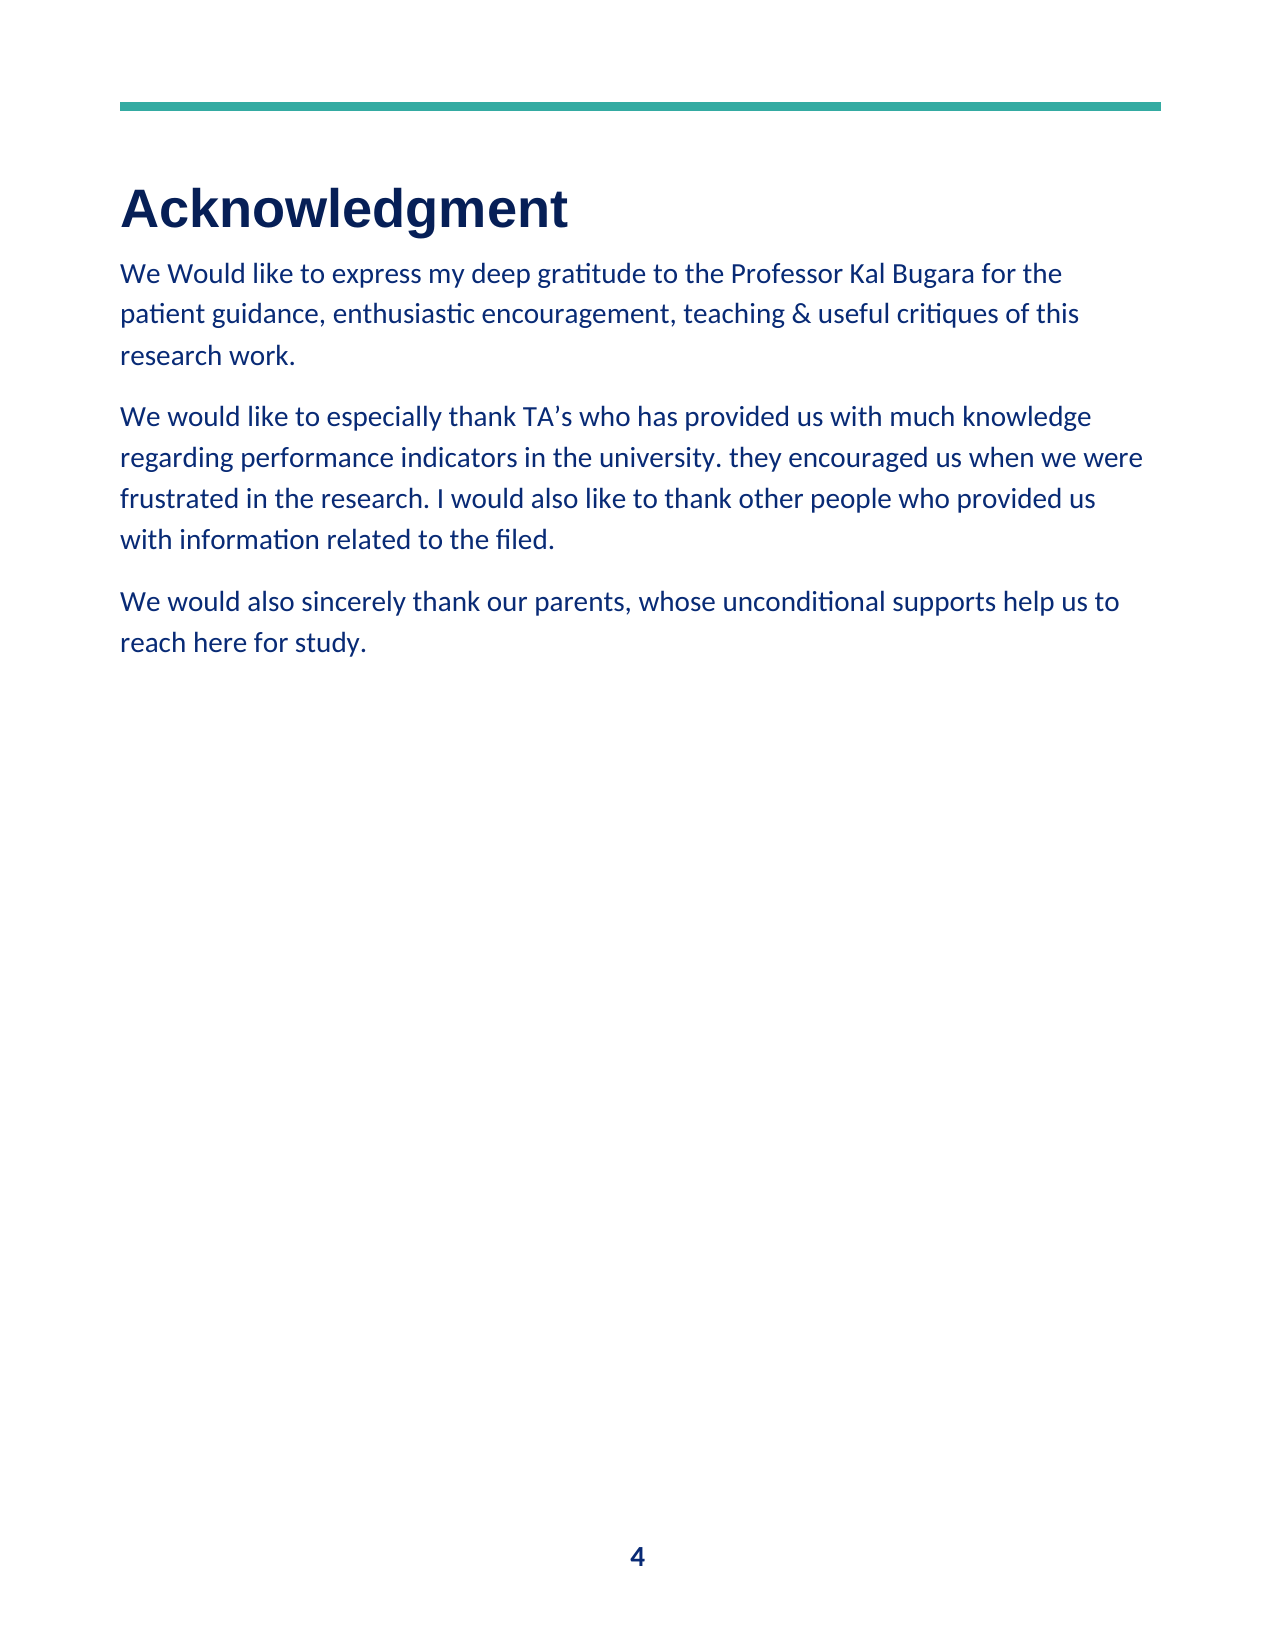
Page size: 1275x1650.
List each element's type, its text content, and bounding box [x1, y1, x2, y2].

text We would also sincerely thank our parents, whose unconditional supports help us to reach here for study. [120, 583, 1155, 659]
text We Would like to express my deep gratitude to the Professor Kal Bugara for the patient guidance, enthusiastic encouragement, teaching & useful critiques of this research work. [120, 255, 1155, 372]
subtitle Acknowledgment [120, 177, 1155, 239]
text We would like to especially thank TA’s who has provided us with much knowledge regarding performance indicators in the university. they encouraged us when we were frustrated in the research. I would also like to thank other people who provided us with information related to the filed. [120, 398, 1155, 557]
